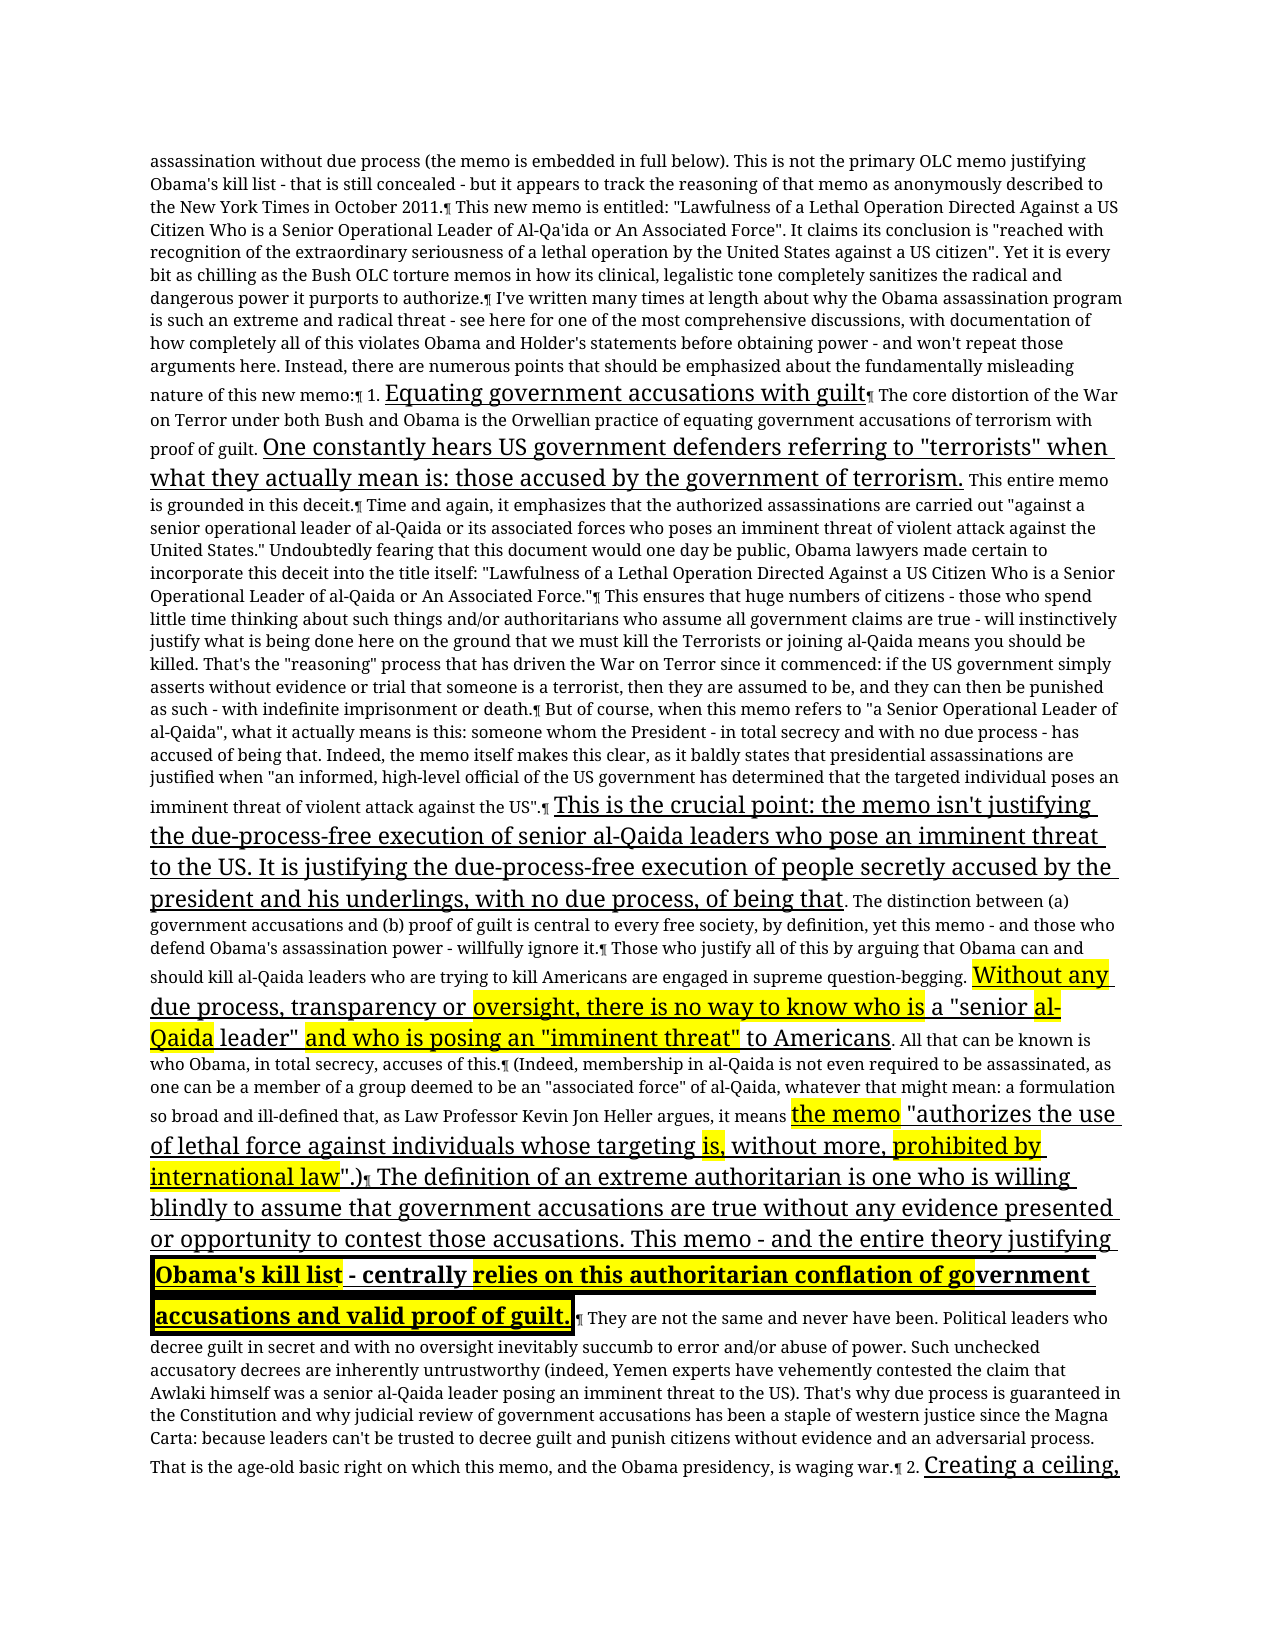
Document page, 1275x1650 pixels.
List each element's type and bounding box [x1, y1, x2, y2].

text [150, 150, 1125, 1481]
